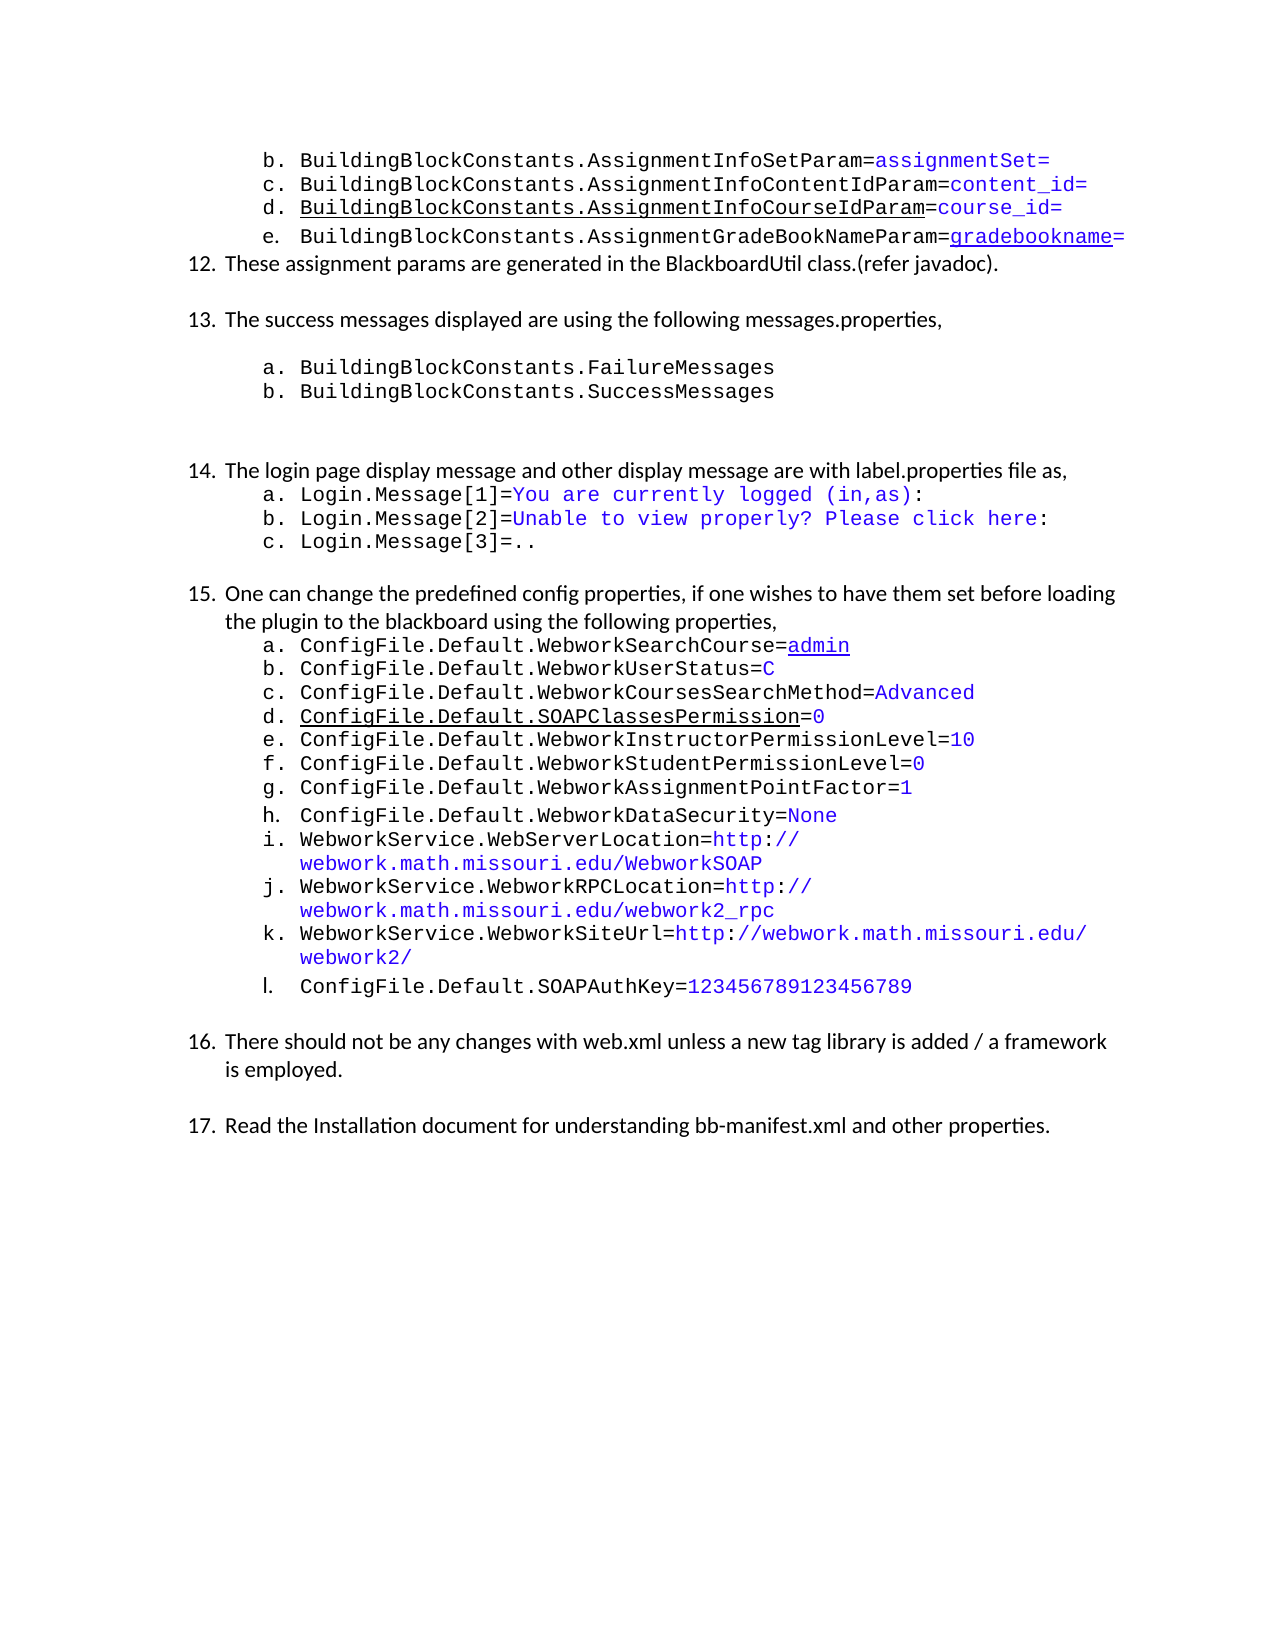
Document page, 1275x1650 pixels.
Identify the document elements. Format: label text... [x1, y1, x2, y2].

list Login.Message[1]=You are currently logged (in,as): [262, 484, 1125, 508]
list ConfigFile.Default.WebworkInstructorPermissionLevel=10 [262, 729, 1125, 753]
list WebworkService.WebworkRPCLocation=http://webwork.math.missouri.edu/webwork2_rpc [262, 876, 1125, 923]
list ConfigFile.Default.SOAPClassesPermission=0 [262, 706, 1125, 729]
list BuildingBlockConstants.AssignmentInfoContentIdParam=content_id= [262, 174, 1125, 197]
list ConfigFile.Default.WebworkCoursesSearchMethod=Advanced [262, 682, 1125, 706]
list WebworkService.WebServerLocation=http://webwork.math.missouri.edu/WebworkSOAP [262, 829, 1125, 876]
list WebworkService.WebworkSiteUrl=http://webwork.math.missouri.edu/webwork2/ [262, 923, 1125, 971]
list ConfigFile.Default.WebworkAssignmentPointFactor=1 [262, 777, 1125, 800]
list There should not be any changes with web.xml unless a new tag library is added / a framework is employed. [187, 1027, 1125, 1083]
list These assignment params are generated in the BlackboardUtil class.(refer javadoc). [187, 249, 1125, 277]
list ConfigFile.Default.WebworkStudentPermissionLevel=0 [262, 753, 1125, 777]
list BuildingBlockConstants.AssignmentInfoCourseIdParam=course_id= [262, 197, 1125, 221]
list Read the Installation document for understanding bb-manifest.xml and other properties. [187, 1111, 1125, 1139]
list BuildingBlockConstants.FailureMessages [262, 357, 1125, 381]
list The success messages displayed are using the following messages.properties, [187, 306, 1125, 333]
list Login.Message[2]=Unable to view properly? Please click here: [262, 508, 1125, 531]
list BuildingBlockConstants.AssignmentInfoSetParam=assignmentSet= [262, 150, 1125, 174]
list The login page display message and other display message are with label.properties file as, [187, 456, 1125, 484]
list BuildingBlockConstants.SuccessMessages [262, 381, 1125, 404]
list ConfigFile.Default.WebworkUserStatus=C [262, 658, 1125, 682]
list ConfigFile.Default.SOAPAuthKey=123456789123456789 [262, 971, 1125, 999]
list BuildingBlockConstants.AssignmentGradeBookNameParam=gradebookname= [262, 221, 1125, 249]
list ConfigFile.Default.WebworkDataSecurity=None [262, 800, 1125, 829]
list ConfigFile.Default.WebworkSearchCourse=admin [262, 635, 1125, 658]
list Login.Message[3]=.. [262, 531, 1125, 555]
list One can change the predefined config properties, if one wishes to have them set before loading the plugin to the blackboard using the following properties, [187, 579, 1125, 635]
